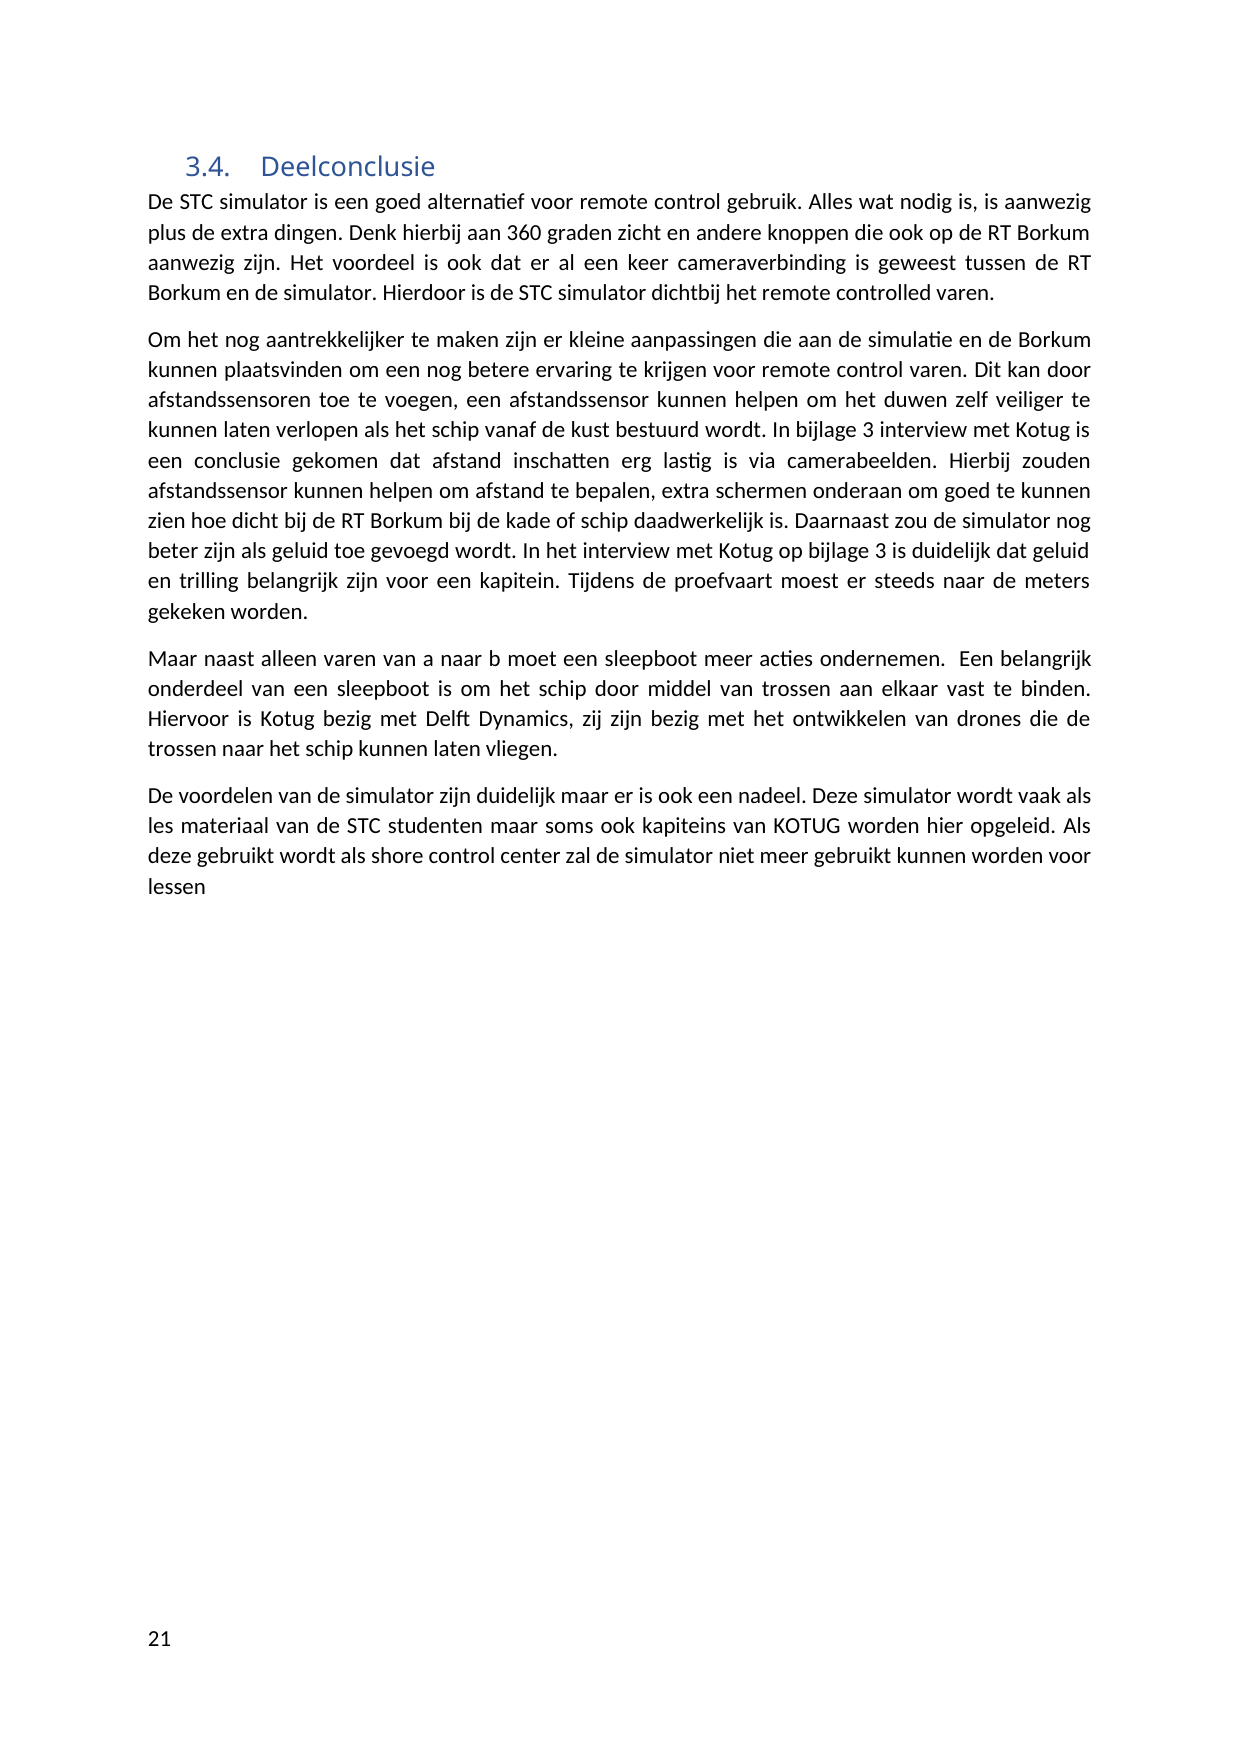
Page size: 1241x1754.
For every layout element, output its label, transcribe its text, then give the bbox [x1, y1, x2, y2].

text Maar naast alleen varen van a naar b moet een sleepboot meer acties ondernemen. Een belangrijk onderdeel van een sleepboot is om het schip door middel van trossen aan elkaar vast te binden. Hiervoor is Kotug bezig met Delft Dynamics, zij zijn bezig met het ontwikkelen van drones die de trossen naar het schip kunnen laten vliegen. [148, 644, 1093, 762]
text De voordelen van de simulator zijn duidelijk maar er is ook een nadeel. Deze simulator wordt vaak als les materiaal van de STC studenten maar soms ook kapiteins van KOTUG worden hier opgeleid. Als deze gebruikt wordt als shore control center zal de simulator niet meer gebruikt kunnen worden voor lessen [148, 781, 1093, 900]
text Om het nog aantrekkelijker te maken zijn er kleine aanpassingen die aan de simulatie en de Borkum kunnen plaatsvinden om een nog betere ervaring te krijgen voor remote control varen. Dit kan door afstandssensoren toe te voegen, een afstandssensor kunnen helpen om het duwen zelf veiliger te kunnen laten verlopen als het schip vanaf de kust bestuurd wordt. In bijlage 3 interview met Kotug is een conclusie gekomen dat afstand inschatten erg lastig is via camerabeelden. Hierbij zouden afstandssensor kunnen helpen om afstand te bepalen, extra schermen onderaan om goed te kunnen zien hoe dicht bij de RT Borkum bij de kade of schip daadwerkelijk is. Daarnaast zou de simulator nog beter zijn als geluid toe gevoegd wordt. In het interview met Kotug op bijlage 3 is duidelijk dat geluid en trilling belangrijk zijn voor een kapitein. Tijdens de proefvaart moest er steeds naar de meters gekeken worden. [148, 325, 1093, 625]
subtitle Deelconclusie [185, 148, 1093, 184]
text De STC simulator is een goed alternatief voor remote control gebruik. Alles wat nodig is, is aanwezig plus de extra dingen. Denk hierbij aan 360 graden zicht en andere knoppen die ook op de RT Borkum aanwezig zijn. Het voordeel is ook dat er al een keer cameraverbinding is geweest tussen de RT Borkum en de simulator. Hierdoor is de STC simulator dichtbij het remote controlled varen. [148, 187, 1093, 306]
